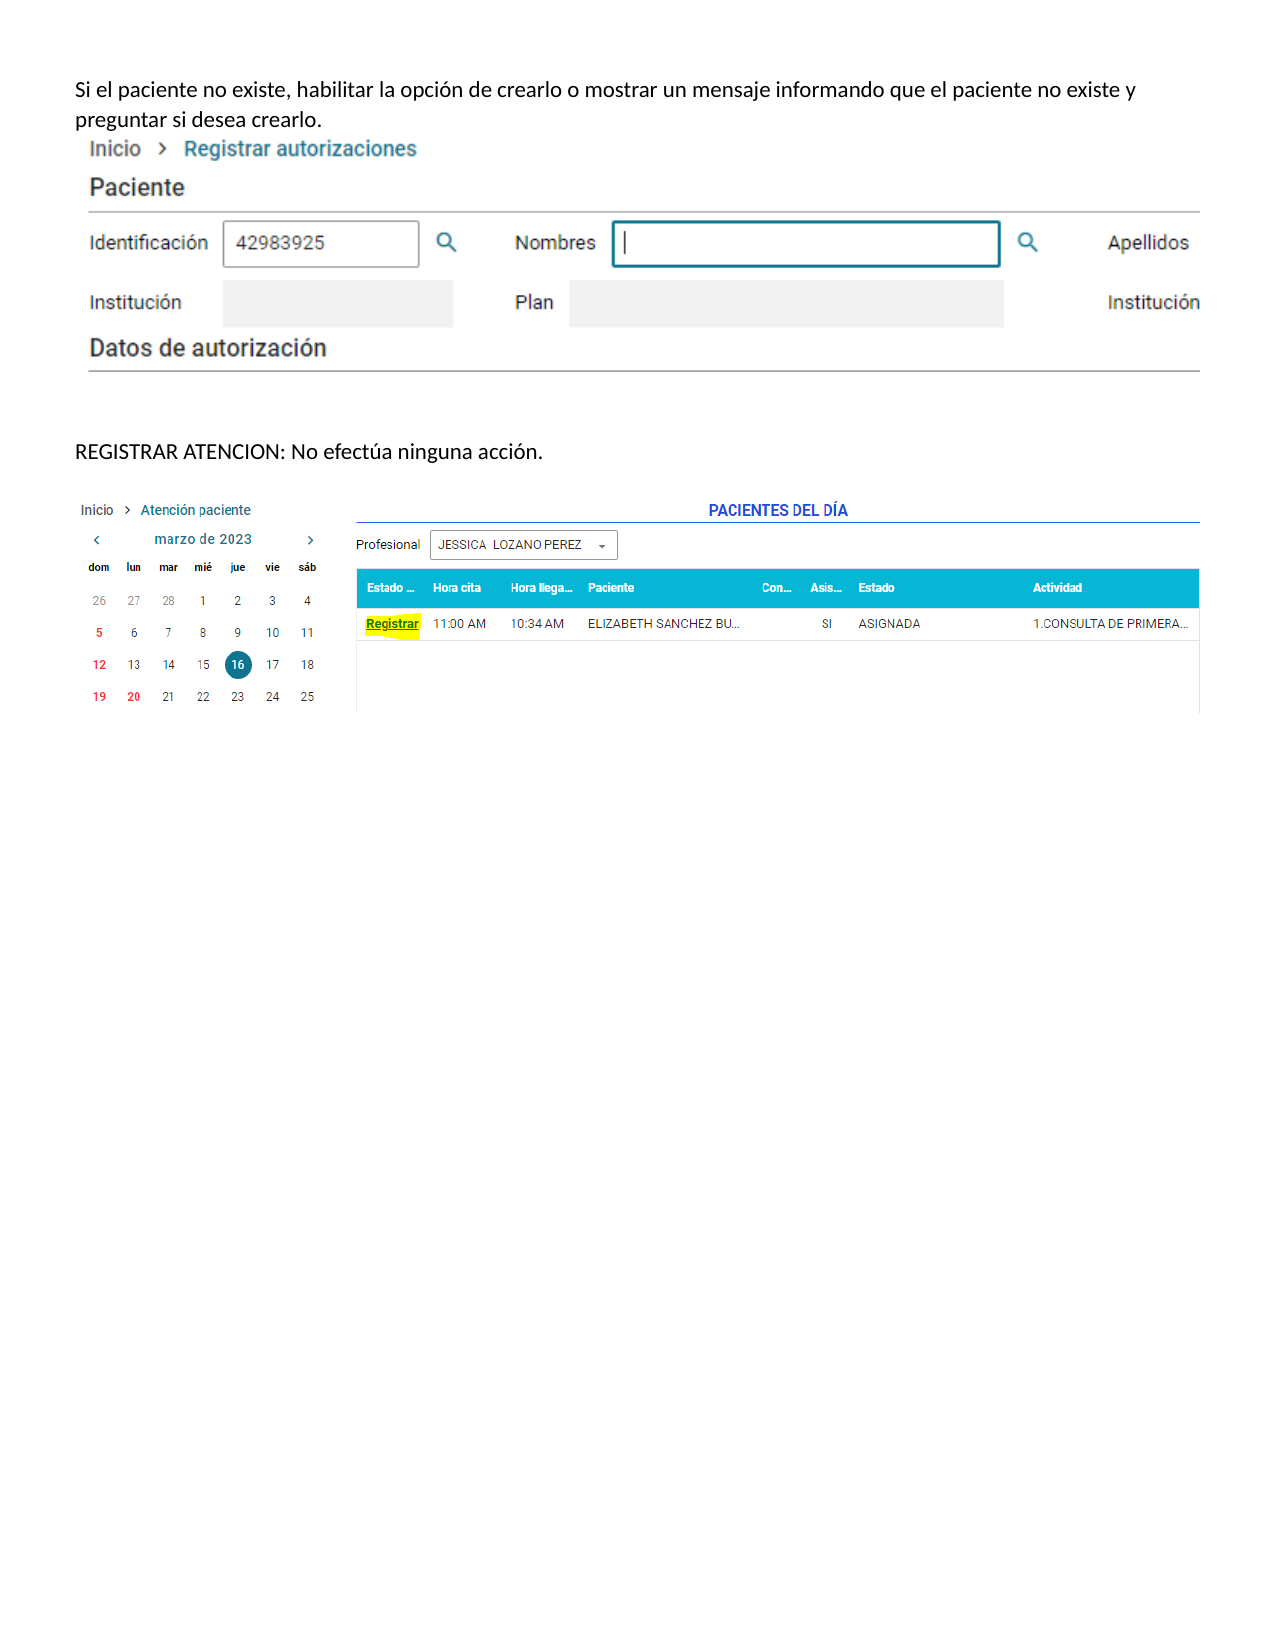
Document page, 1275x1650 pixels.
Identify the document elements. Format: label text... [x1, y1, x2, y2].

text Si el paciente no existe, habilitar la opción de crearlo o mostrar un mensaje informando que el paciente no existe y preguntar si desea crearlo. [75, 75, 1200, 135]
picture [75, 135, 1200, 372]
picture [75, 484, 1200, 713]
text REGISTRAR ATENCION: No efectúa ninguna acción. [75, 437, 1200, 465]
